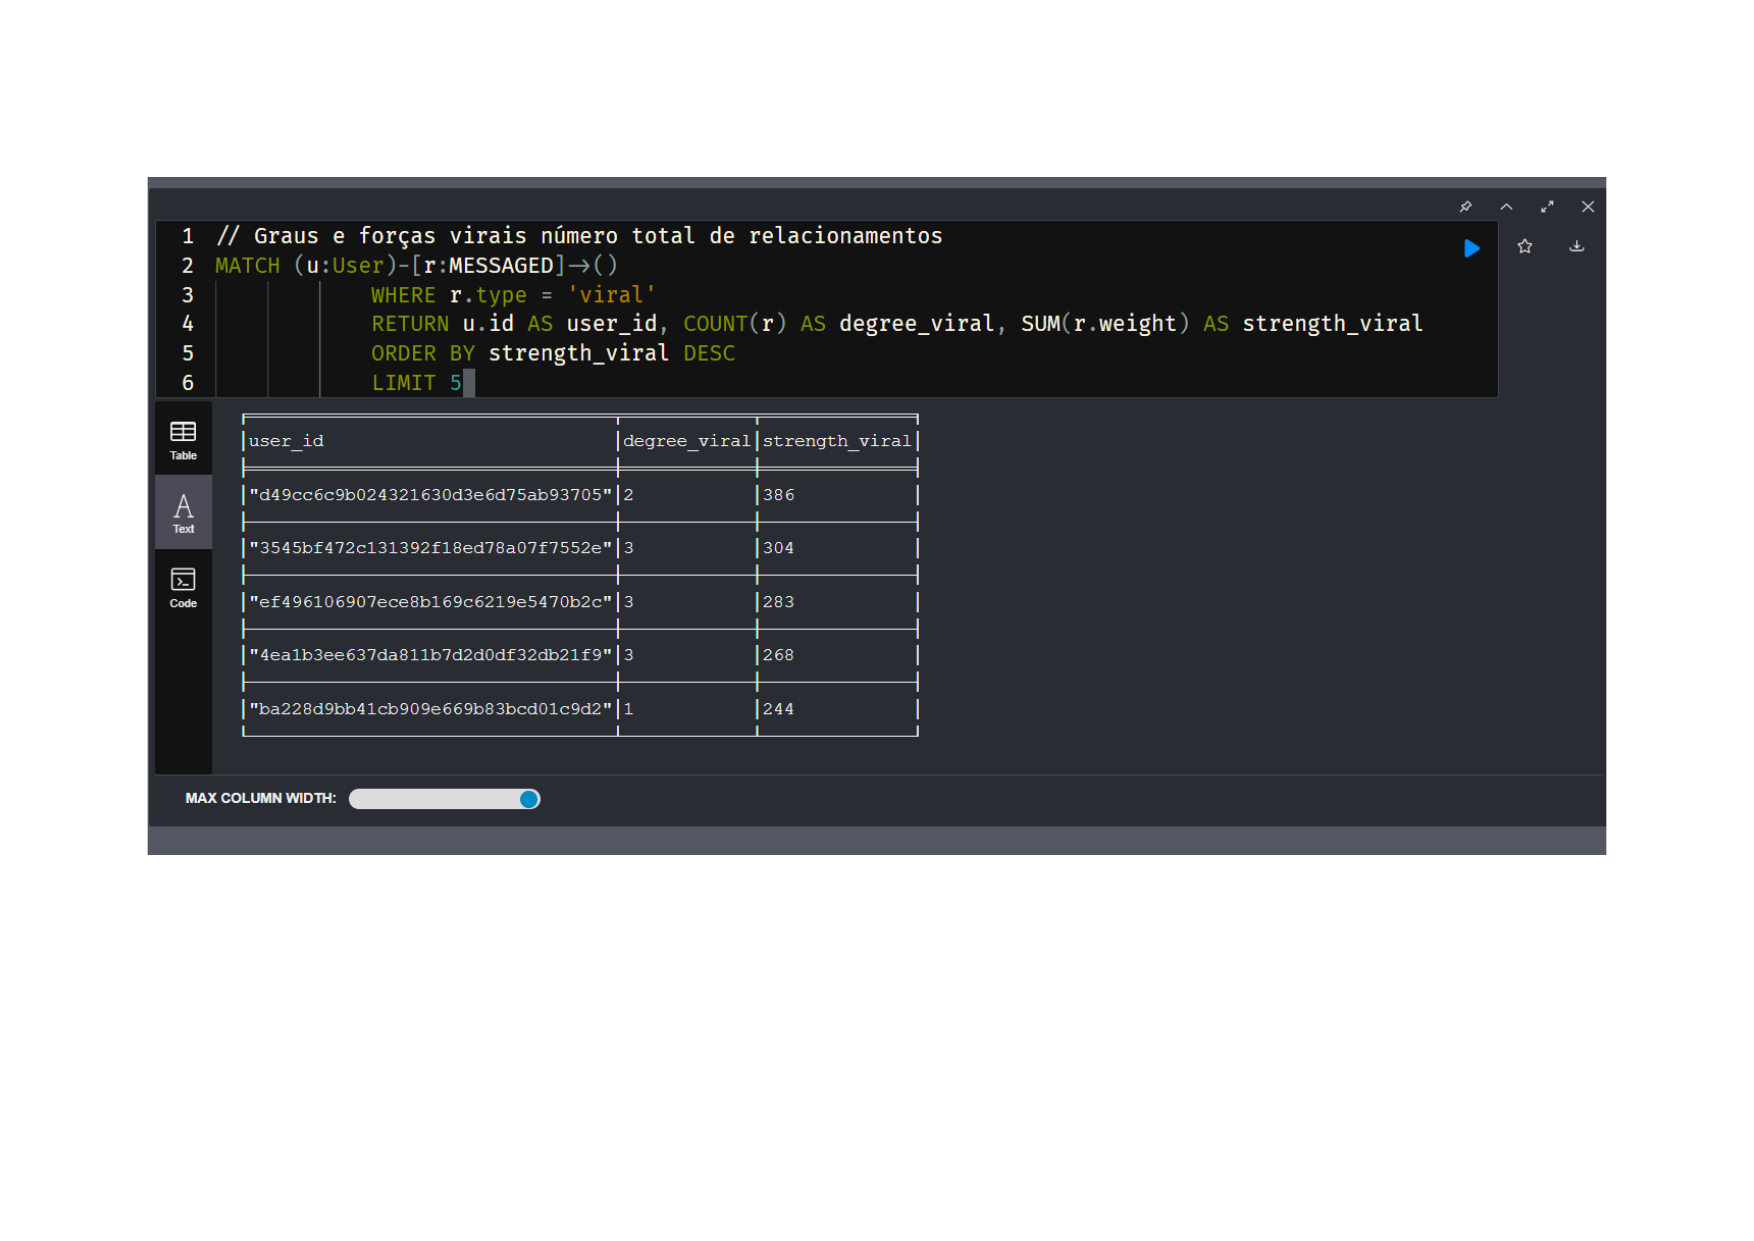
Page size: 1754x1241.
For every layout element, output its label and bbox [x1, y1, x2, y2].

picture [147, 177, 1607, 855]
